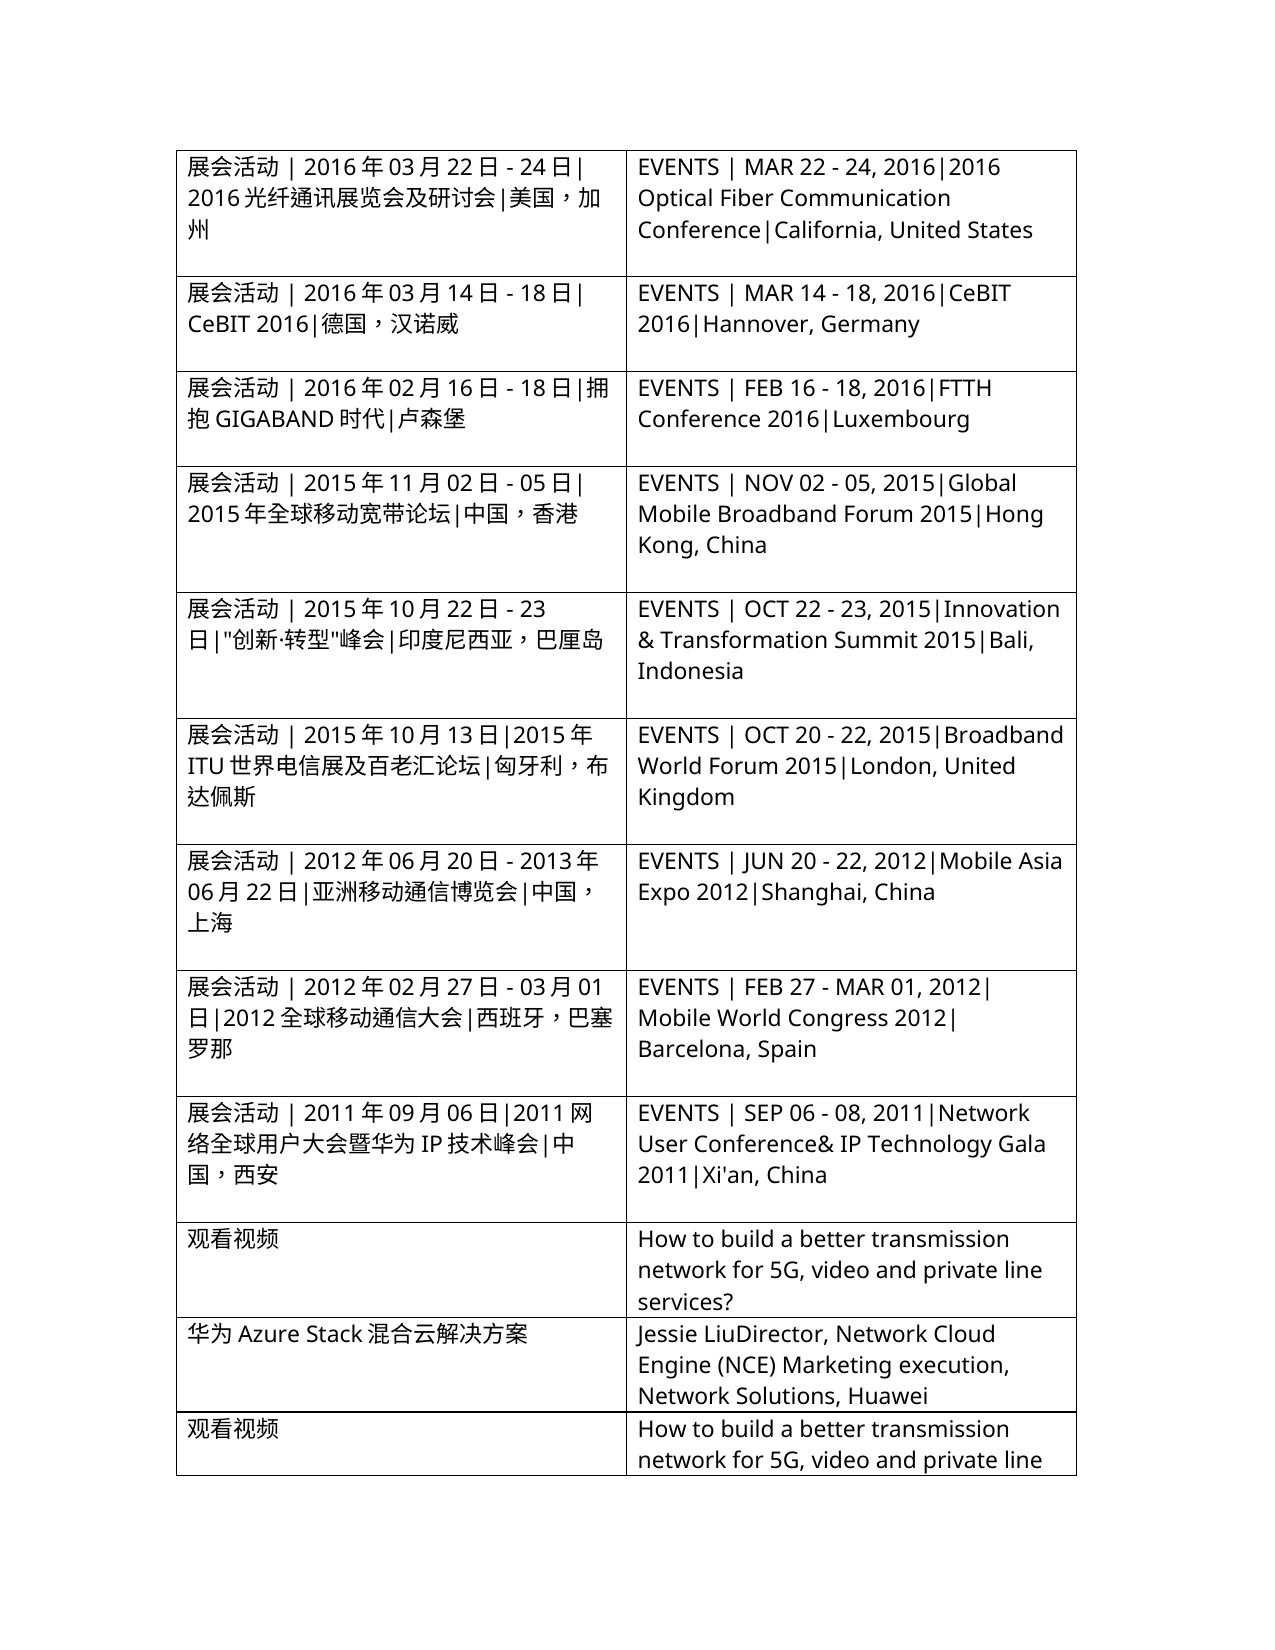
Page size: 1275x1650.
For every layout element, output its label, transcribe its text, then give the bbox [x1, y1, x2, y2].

table_cell EVENTS | FEB 16 - 18, 2016|FTTH Conference 2016|Luxembourg [627, 372, 1076, 466]
table_cell 华为Azure Stack混合云解决方案 [177, 1318, 626, 1411]
table_cell 展会活动 | 2015年10月22日 - 23日|"创新·转型"峰会|印度尼西亚，巴厘岛 [177, 593, 626, 718]
table_cell 展会活动 | 2012年06月20日 - 2013年06月22日|亚洲移动通信博览会|中国，上海 [177, 845, 626, 970]
table_cell 展会活动 | 2016年03月22日 - 24日|2016光纤通讯展览会及研讨会|美国，加州 [177, 151, 626, 276]
table_cell EVENTS | FEB 27 - MAR 01, 2012|Mobile World Congress 2012|Barcelona, Spain [627, 971, 1076, 1096]
table_cell EVENTS | MAR 22 - 24, 2016|2016 Optical Fiber Communication Conference|California, United States [627, 151, 1076, 276]
table_cell 展会活动 | 2012年02月27日 - 03月01日|2012全球移动通信大会|西班牙，巴塞罗那 [177, 971, 626, 1096]
table_cell 展会活动 | 2016年02月16日 - 18日|拥抱GIGABAND时代|卢森堡 [177, 372, 626, 466]
table_cell EVENTS | OCT 20 - 22, 2015|Broadband World Forum 2015|London, United Kingdom [627, 719, 1076, 844]
table_cell 展会活动 | 2011年09月06日|2011网络全球用户大会暨华为IP技术峰会|中国，西安 [177, 1097, 626, 1222]
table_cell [627, 1413, 1076, 1475]
table_cell 展会活动 | 2015年10月13日|2015年ITU世界电信展及百老汇论坛|匈牙利，布达佩斯 [177, 719, 626, 844]
table_cell 观看视频 [177, 1413, 626, 1475]
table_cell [627, 1318, 1076, 1411]
table_cell EVENTS | JUN 20 - 22, 2012|Mobile Asia Expo 2012|Shanghai, China [627, 845, 1076, 970]
table_cell How to build a better transmission network for 5G, video and private line services? [627, 1223, 1076, 1317]
table_cell EVENTS | OCT 22 - 23, 2015|Innovation & Transformation Summit 2015|Bali, Indonesia [627, 593, 1076, 718]
table_cell 展会活动 | 2016年03月14日 - 18日|CeBIT 2016|德国，汉诺威 [177, 277, 626, 371]
table_cell EVENTS | SEP 06 - 08, 2011|Network User Conference& IP Technology Gala 2011|Xi'an, China [627, 1097, 1076, 1222]
table_cell 展会活动 | 2015年11月02日 - 05日|2015年全球移动宽带论坛|中国，香港 [177, 467, 626, 592]
table_cell EVENTS | NOV 02 - 05, 2015|Global Mobile Broadband Forum 2015|Hong Kong, China [627, 467, 1076, 592]
table_cell EVENTS | MAR 14 - 18, 2016|CeBIT 2016|Hannover, Germany [627, 277, 1076, 371]
table_cell 观看视频 [177, 1223, 626, 1317]
